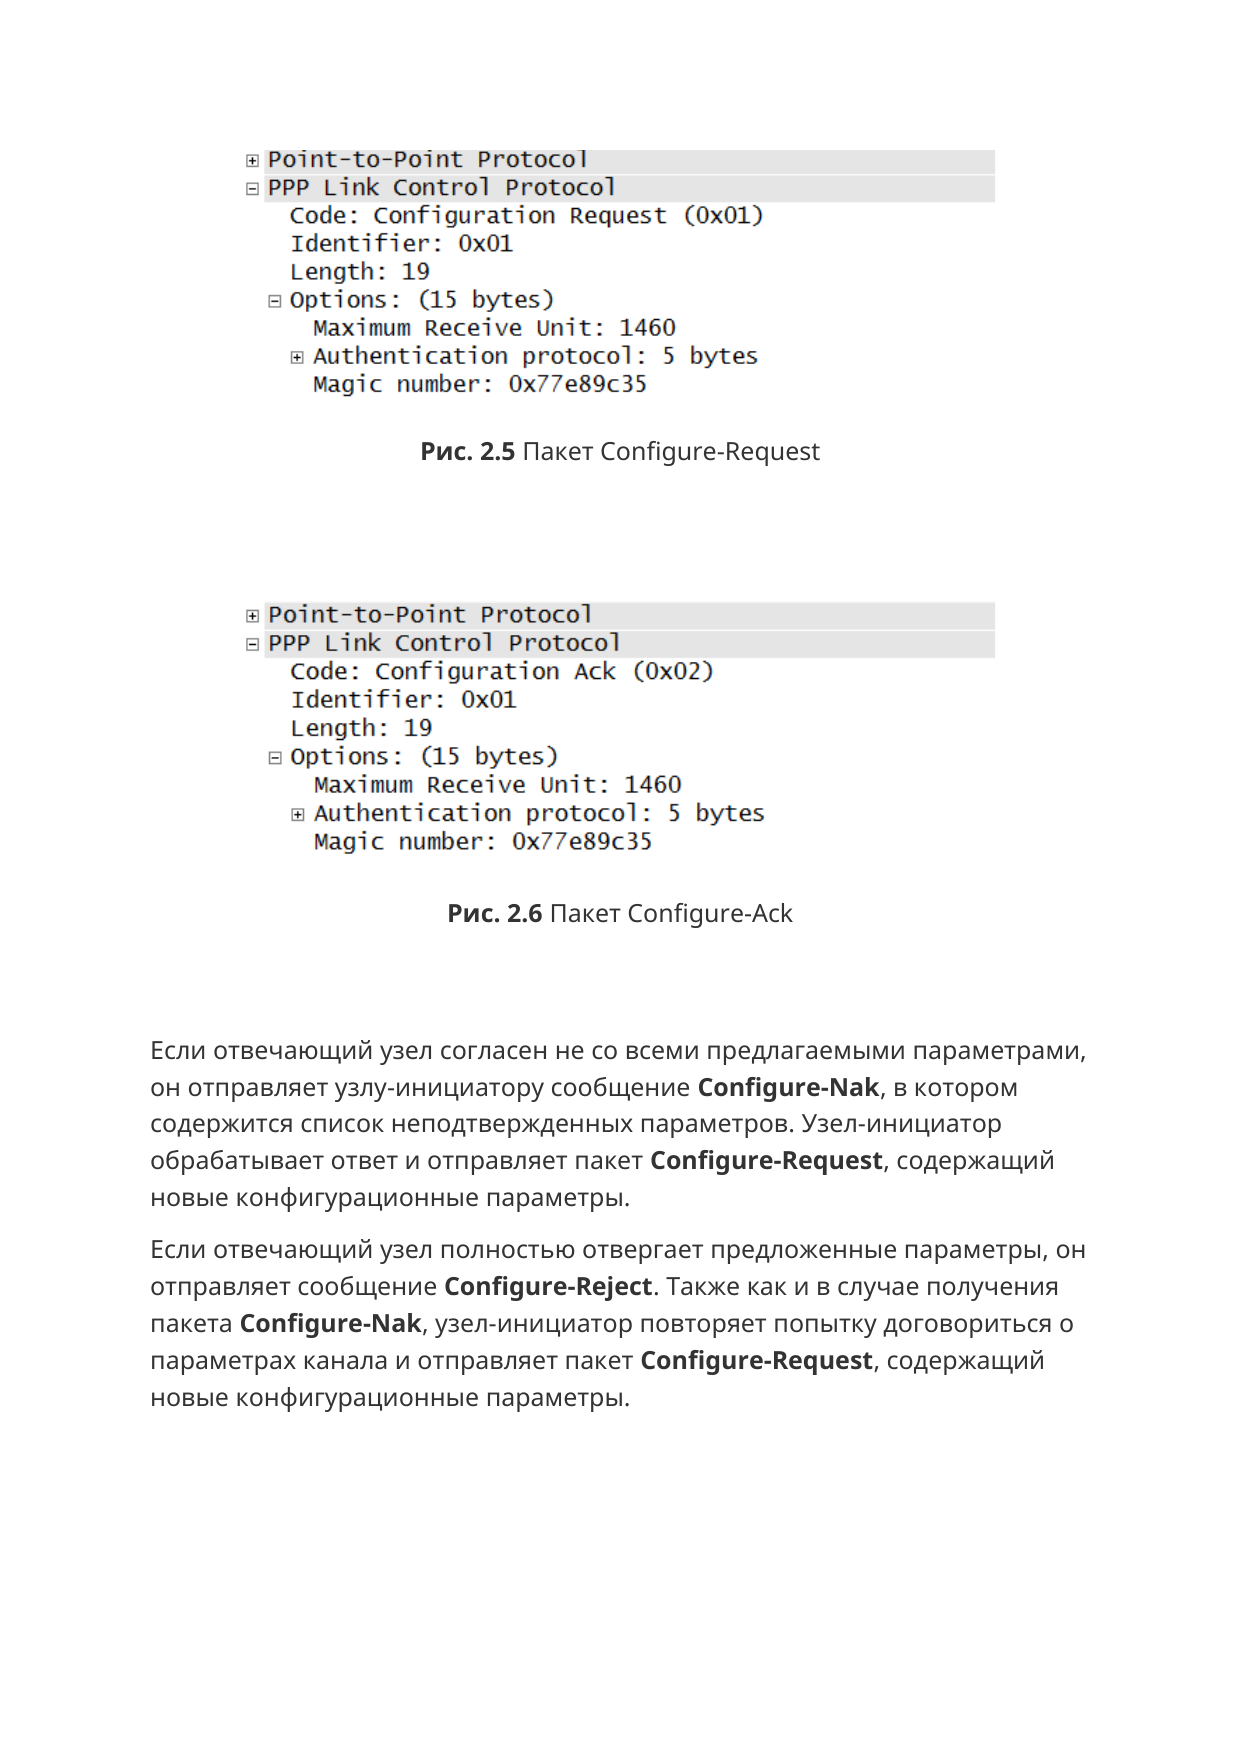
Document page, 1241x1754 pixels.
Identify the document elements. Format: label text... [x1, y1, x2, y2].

text Рис. 2.6 Пакет Configure-Ack [150, 895, 1090, 929]
text Рис. 2.5 Пакет Configure-Request [150, 433, 1090, 467]
text Если отвечающий узел полностью отвергает предложенные параметры, он отправляет сообщение Configure-Reject. Также как и в случае получения пакета Configure-Nak, узел-инициатор повторяет попытку договориться о параметрах канала и отправляет пакет Configure-Request, содержащий новые конфигурационные параметры. [150, 1232, 1090, 1413]
text Если отвечающий узел согласен не со всеми предлагаемыми параметрами, он отправляет узлу-инициатору сообщение Configure-Nak, в котором содержится список неподтвержденных параметров. Узел-инициатор обрабатывает ответ и отправляет пакет Configure-Request, содержащий новые конфигурационные параметры. [150, 1033, 1090, 1214]
